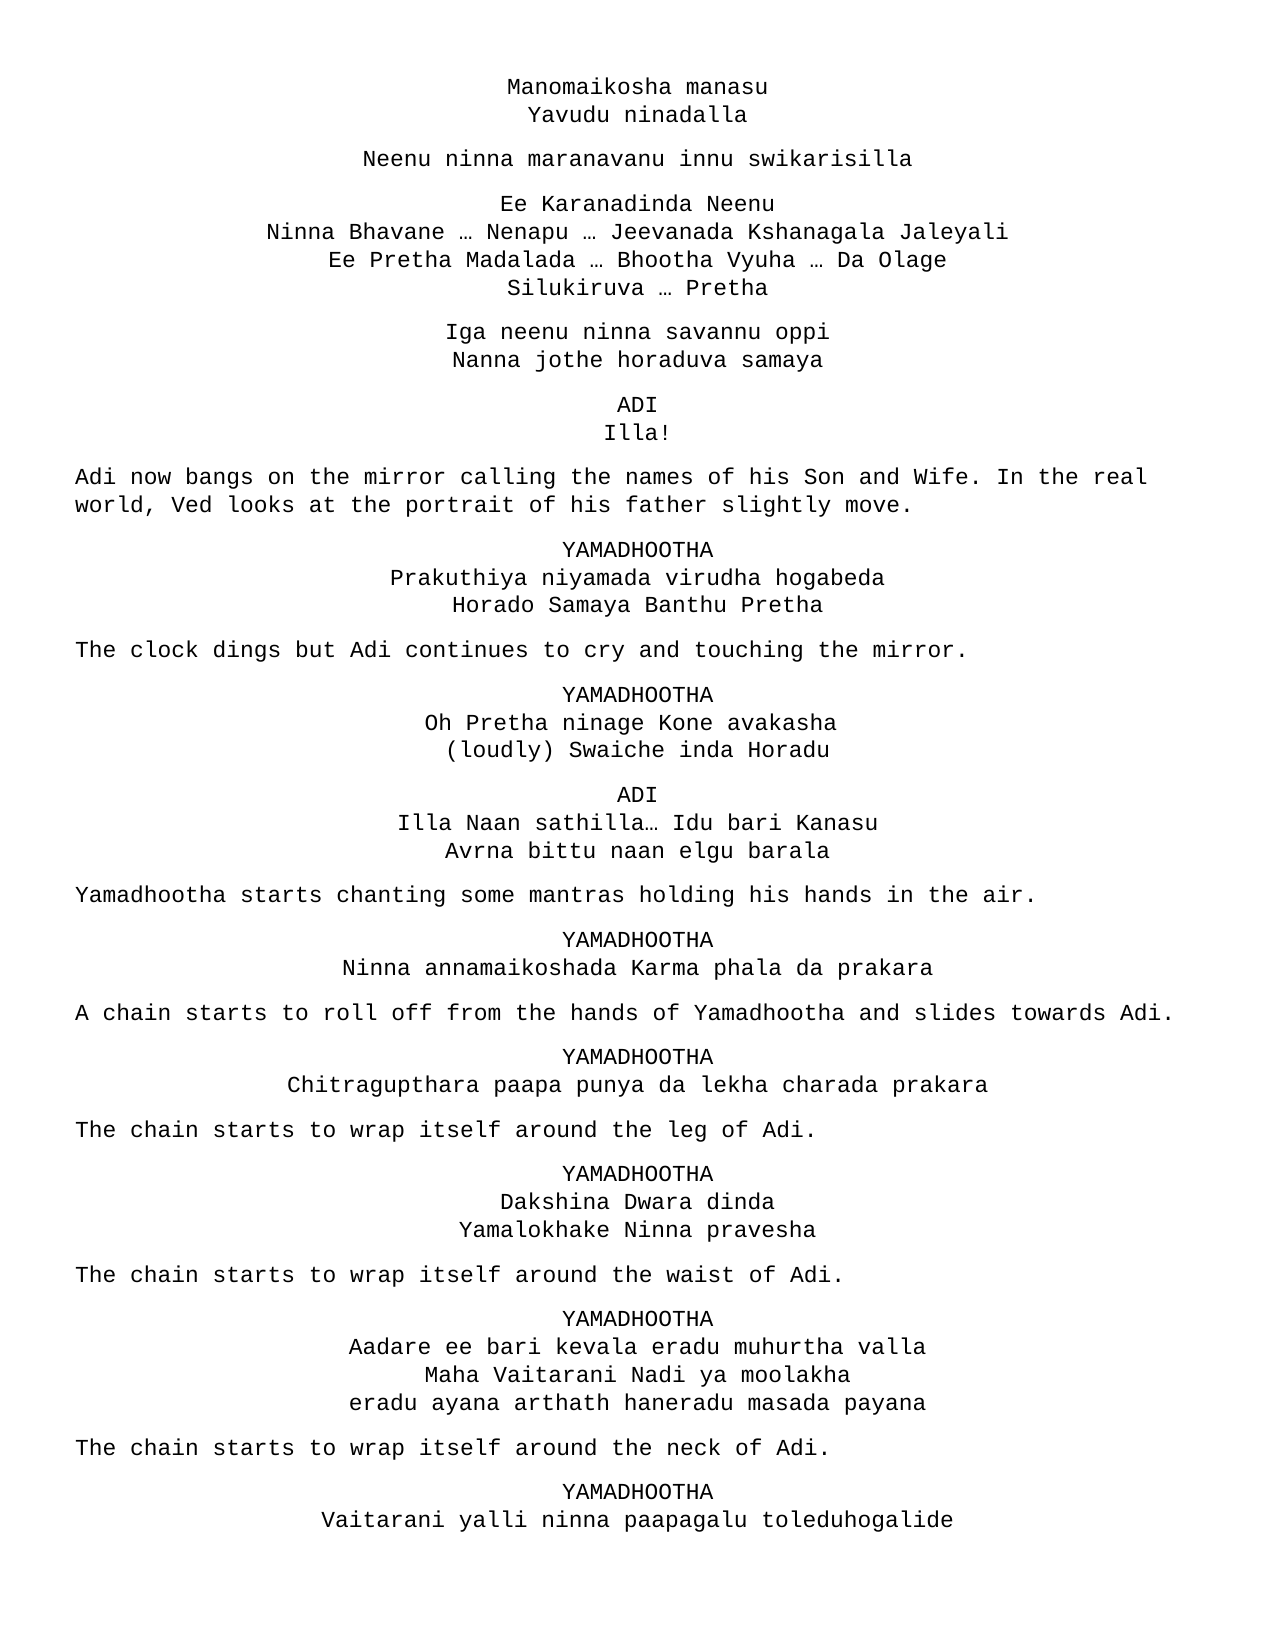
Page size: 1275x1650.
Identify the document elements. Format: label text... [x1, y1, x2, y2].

text Ee Karanadinda Neenu Ninna Bhavane … Nenapu … Jeevanada Kshanagala Jaleyali Ee Pretha Madalada … Bhootha Vyuha … Da Olage Silukiruva … Pretha [75, 192, 1200, 302]
text YAMADHOOTHA Aadare ee bari kevala eradu muhurtha valla Maha Vaitarani Nadi ya moolakha eradu ayana arthath haneradu masada payana [75, 1307, 1200, 1417]
text YAMADHOOTHA Oh Pretha ninage Kone avakasha (loudly) Swaiche inda Horadu [75, 683, 1200, 765]
text Yamadhootha starts chanting some mantras holding his hands in the air. [75, 884, 1200, 910]
text YAMADHOOTHA Vaitarani yalli ninna paapagalu toleduhogalide Aadare nenapiral Idu ninna prethakke haneradu maasada [75, 1480, 1200, 1534]
text YAMADHOOTHA Ninna annamaikoshada Karma phala da prakara [75, 928, 1200, 982]
text Iga neenu ninna savannu oppi Nanna jothe horaduva samaya [75, 320, 1200, 374]
text The chain starts to wrap itself around the neck of Adi. [75, 1436, 1200, 1462]
text A chain starts to roll off from the hands of Yamadhootha and slides towards Adi. [75, 1001, 1200, 1027]
text The chain starts to wrap itself around the leg of Adi. [75, 1118, 1200, 1144]
text ADI Illa Naan sathilla… Idu bari Kanasu Avrna bittu naan elgu barala [75, 783, 1200, 865]
text YAMADHOOTHA Prakuthiya niyamada virudha hogabeda Horado Samaya Banthu Pretha [75, 538, 1200, 620]
text The chain starts to wrap itself around the waist of Adi. [75, 1263, 1200, 1289]
text Adi now bangs on the mirror calling the names of his Son and Wife. In the real world, Ved looks at the portrait of his father slightly move. [75, 465, 1200, 519]
text ADI Illa! [75, 393, 1200, 447]
text Neenu ninna maranavanu innu swikarisilla [75, 147, 1200, 173]
text The clock dings but Adi continues to cry and touching the mirror. [75, 638, 1200, 664]
text YAMADHOOTHA Chitragupthara paapa punya da lekha charada prakara [75, 1045, 1200, 1099]
text YAMADHOOTHA Ninna annamaikosha deha Manomaikosha manasu Yavudu ninadalla [75, 75, 1200, 129]
text YAMADHOOTHA Dakshina Dwara dinda Yamalokhake Ninna pravesha [75, 1162, 1200, 1244]
